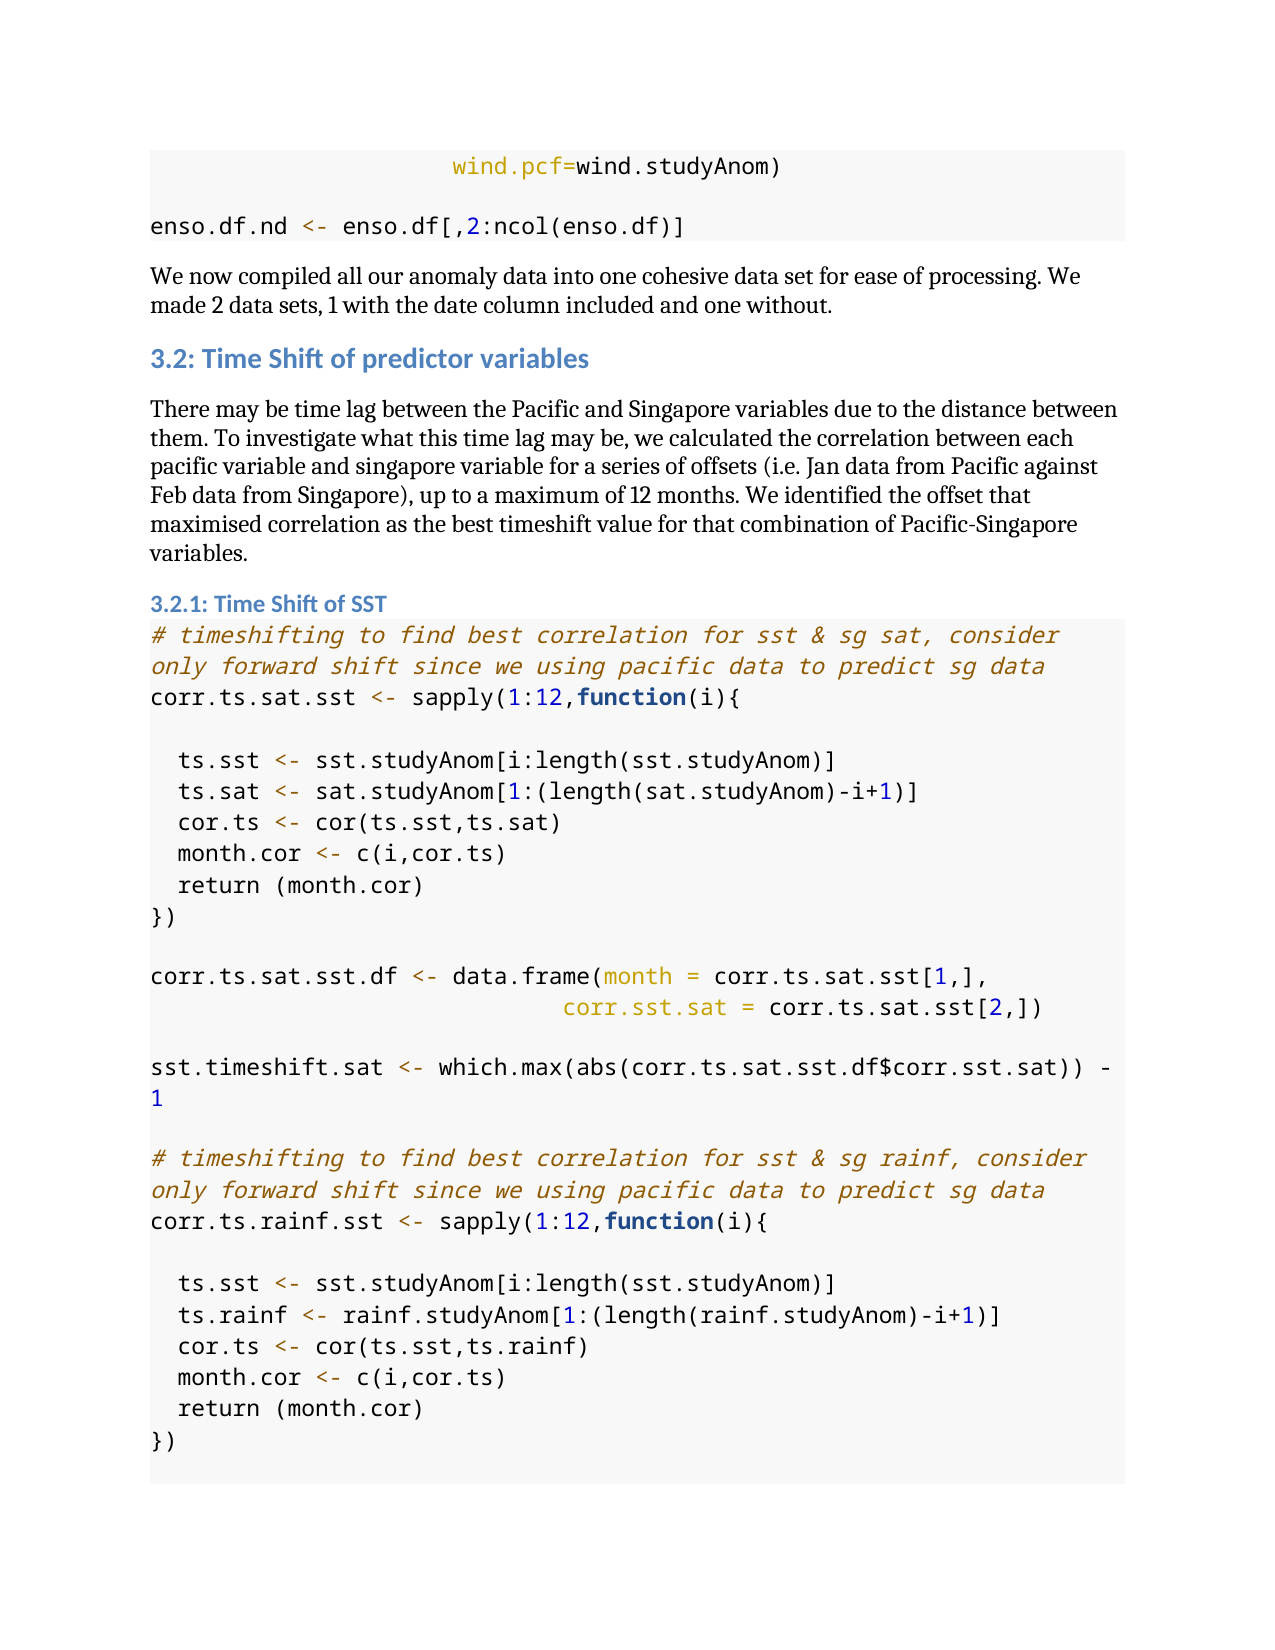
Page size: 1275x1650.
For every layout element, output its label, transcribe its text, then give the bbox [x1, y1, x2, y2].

subtitle 3.2.1: Time Shift of SST [150, 588, 1125, 619]
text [150, 619, 1125, 1484]
text We now compiled all our anomaly data into one cohesive data set for ease of processing. We made 2 data sets, 1 with the date column included and one without. [150, 262, 1125, 319]
text There may be time lag between the Pacific and Singapore variables due to the distance between them. To investigate what this time lag may be, we calculated the correlation between each pacific variable and singapore variable for a series of offsets (i.e. Jan data from Pacific against Feb data from Singapore), up to a maximum of 12 months. We identified the offset that maximised correlation as the best timeshift value for that combination of Pacific-Singapore variables. [150, 395, 1125, 567]
subtitle 3.2: Time Shift of predictor variables [150, 340, 1125, 376]
